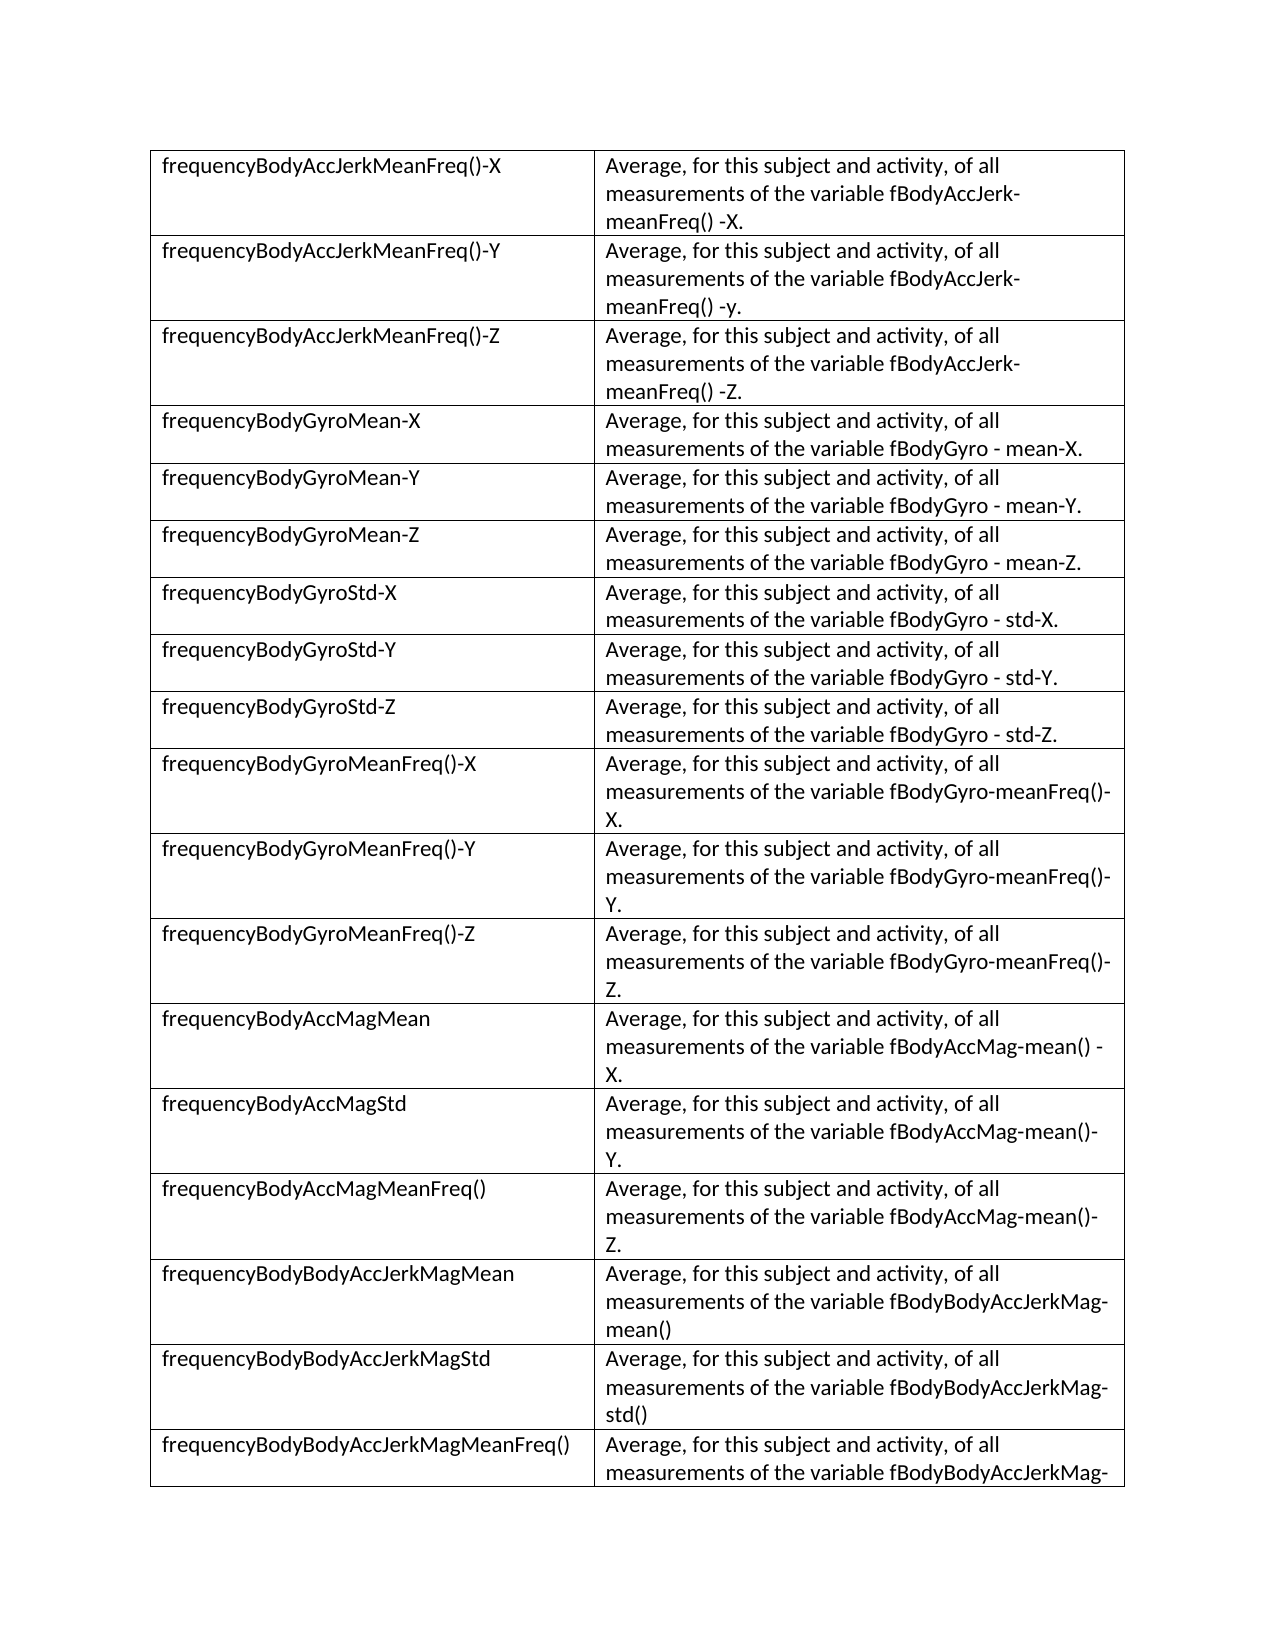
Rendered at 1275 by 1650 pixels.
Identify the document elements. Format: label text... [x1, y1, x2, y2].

table_cell Average, for this subject and activity, of all measurements of the variable fBodyGyro-meanFreq()-X. [595, 749, 1124, 833]
table_cell frequencyBodyAccMagMeanFreq() [151, 1174, 594, 1258]
table_cell Average, for this subject and activity, of all measurements of the variable fBodyBodyAccJerkMag-mean() [595, 1260, 1124, 1343]
table_cell Average, for this subject and activity, of all measurements of the variable fBodyAccJerk-meanFreq() -Z. [595, 321, 1124, 405]
table_cell frequencyBodyAccJerkMeanFreq()-X [151, 151, 594, 235]
table_cell Average, for this subject and activity, of all measurements of the variable fBodyGyro - mean-X. [595, 406, 1124, 462]
table_cell frequencyBodyBodyAccJerkMagStd [151, 1345, 594, 1429]
table_cell Average, for this subject and activity, of all measurements of the variable fBodyGyro - std-X. [595, 578, 1124, 634]
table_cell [595, 1430, 1124, 1486]
table_cell frequencyBodyGyroMeanFreq()-X [151, 749, 594, 833]
table_cell frequencyBodyGyroStd-Z [151, 692, 594, 748]
table_cell frequencyBodyAccJerkMeanFreq()-Y [151, 236, 594, 320]
table_cell Average, for this subject and activity, of all measurements of the variable fBodyAccMag-mean()-Z. [595, 1174, 1124, 1258]
table_cell Average, for this subject and activity, of all measurements of the variable fBodyGyro - mean-Z. [595, 521, 1124, 577]
table_cell Average, for this subject and activity, of all measurements of the variable fBodyGyro - std-Y. [595, 635, 1124, 691]
table_cell Average, for this subject and activity, of all measurements of the variable fBodyAccMag-mean()-Y. [595, 1089, 1124, 1173]
table_cell frequencyBodyGyroMean-Z [151, 521, 594, 577]
table_cell Average, for this subject and activity, of all measurements of the variable fBodyAccJerk-meanFreq() -X. [595, 151, 1124, 235]
table_cell frequencyBodyGyroMeanFreq()-Y [151, 834, 594, 918]
table_cell Average, for this subject and activity, of all measurements of the variable fBodyGyro-meanFreq()-Y. [595, 834, 1124, 918]
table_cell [151, 1430, 594, 1486]
table_cell Average, for this subject and activity, of all measurements of the variable fBodyBodyAccJerkMag-std() [595, 1345, 1124, 1429]
table_cell frequencyBodyGyroMeanFreq()-Z [151, 919, 594, 1003]
table_cell Average, for this subject and activity, of all measurements of the variable fBodyAccMag-mean() -X. [595, 1004, 1124, 1088]
table_cell frequencyBodyGyroStd-X [151, 578, 594, 634]
table_cell frequencyBodyGyroStd-Y [151, 635, 594, 691]
table_cell frequencyBodyAccMagMean [151, 1004, 594, 1088]
table_cell Average, for this subject and activity, of all measurements of the variable fBodyGyro-meanFreq()-Z. [595, 919, 1124, 1003]
table_cell Average, for this subject and activity, of all measurements of the variable fBodyAccJerk-meanFreq() -y. [595, 236, 1124, 320]
table_cell Average, for this subject and activity, of all measurements of the variable fBodyGyro - mean-Y. [595, 464, 1124, 519]
table_cell frequencyBodyGyroMean-Y [151, 464, 594, 519]
table_cell frequencyBodyAccJerkMeanFreq()-Z [151, 321, 594, 405]
table_cell Average, for this subject and activity, of all measurements of the variable fBodyGyro - std-Z. [595, 692, 1124, 748]
table_cell frequencyBodyBodyAccJerkMagMean [151, 1260, 594, 1343]
table_cell frequencyBodyGyroMean-X [151, 406, 594, 462]
table_cell frequencyBodyAccMagStd [151, 1089, 594, 1173]
